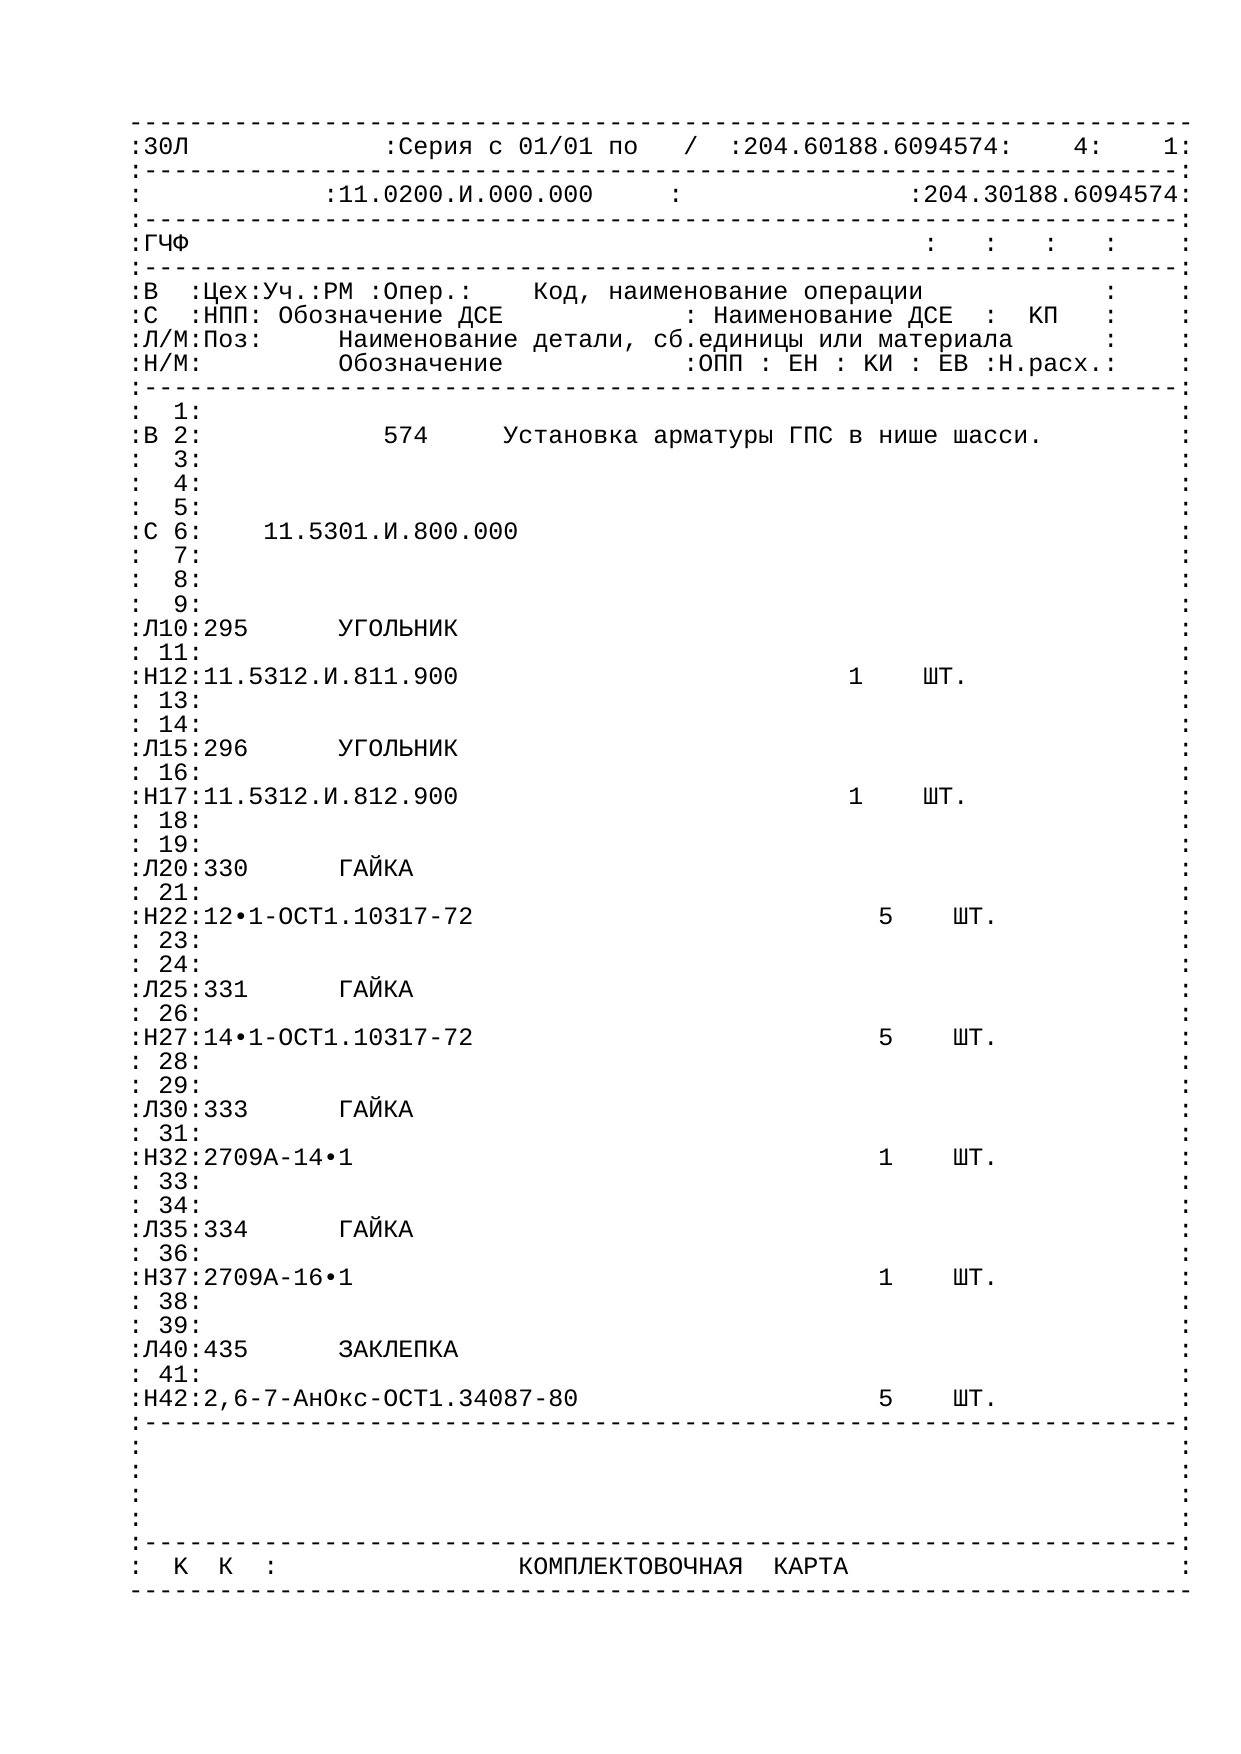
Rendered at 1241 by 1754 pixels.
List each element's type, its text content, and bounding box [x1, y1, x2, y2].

text :ГЧФ : : : : : [118, 232, 1193, 256]
text : 33: : [118, 1170, 1193, 1194]
text :H/M: Обозначение :OПП : EH : KИ : EB :H.pасх.: : [118, 352, 1193, 376]
text :Л40:435 ЗАКЛЕПКА : [118, 1339, 1193, 1363]
text : 11: : [118, 641, 1193, 665]
text : 4: : [118, 472, 1193, 497]
text :H37:2709А-16•1 1 ШТ. : [118, 1267, 1193, 1291]
text :Л/М:Поз: Hаименование детали, сб.единицы или матеpиала : : [118, 328, 1193, 352]
text : 8: : [118, 569, 1193, 593]
text : 36: : [118, 1242, 1193, 1267]
text :Л35:334 ГАЙКА : [118, 1218, 1193, 1242]
text : 19: : [118, 833, 1193, 857]
text :---------------------------------------------------------------------: [118, 1411, 1193, 1435]
text : 28: : [118, 1050, 1193, 1074]
text :H27:14•1-ОСТ1.10317-72 5 ШТ. : [118, 1026, 1193, 1050]
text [118, 160, 1193, 184]
text :Л30:333 ГАЙКА : [118, 1098, 1193, 1122]
text : 34: : [118, 1194, 1193, 1218]
text : :11.0200.И.000.000 : :204.30188.6094574: [118, 184, 1193, 208]
text : : [118, 1459, 1193, 1483]
text : 39: : [118, 1315, 1193, 1339]
text :---------------------------------------------------------------------: [118, 376, 1193, 400]
text :В 2: 574 Установка арматуры ГПС в нише шасси. : [118, 424, 1193, 448]
text : 18: : [118, 809, 1193, 833]
text : K К : КОМПЛЕКТОВОЧHАЯ КАРТА : [118, 1555, 1193, 1579]
text :30Л :Cеpия с 01/01 по / :204.60188.6094574: 4: 1: [118, 136, 1193, 160]
text : 24: : [118, 954, 1193, 978]
text :B :Цех:Уч.:PM :Oпеp.: Код, наименование опеpации : : [118, 280, 1193, 304]
text :Л15:296 УГОЛЬНИК : [118, 737, 1193, 761]
text : 5: : [118, 497, 1193, 521]
text : 23: : [118, 930, 1193, 954]
text : 7: : [118, 545, 1193, 569]
text : 26: : [118, 1002, 1193, 1026]
text : 3: : [118, 448, 1193, 472]
text :H22:12•1-ОСТ1.10317-72 5 ШТ. : [118, 906, 1193, 930]
text : 9: : [118, 593, 1193, 617]
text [118, 1531, 1193, 1555]
text : 1: : [118, 400, 1193, 424]
text : 16: : [118, 761, 1193, 785]
text :Л10:295 УГОЛЬНИК : [118, 617, 1193, 641]
text : 31: : [118, 1122, 1193, 1146]
text :H42:2,6-7-АнОкс-ОСТ1.34087-80 5 ШТ. : [118, 1387, 1193, 1411]
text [118, 112, 1193, 136]
text : 41: : [118, 1363, 1193, 1387]
text : 13: : [118, 689, 1193, 713]
text :H17:11.5312.И.812.900 1 ШТ. : [118, 785, 1193, 809]
text : 21: : [118, 882, 1193, 906]
text : : [118, 1507, 1193, 1531]
text :Л25:331 ГАЙКА : [118, 978, 1193, 1002]
text : : [118, 1435, 1193, 1459]
text :С 6: 11.5301.И.800.000 : [118, 521, 1193, 545]
text :---------------------------------------------------------------------: [118, 256, 1193, 280]
text :H32:2709А-14•1 1 ШТ. : [118, 1146, 1193, 1170]
text :---------------------------------------------------------------------: [118, 208, 1193, 232]
text : 14: : [118, 713, 1193, 737]
text :C :HПП: Обозначение ДСЕ : Hаименование ДСЕ : KП : : [118, 304, 1193, 328]
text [118, 1579, 1193, 1603]
text : 38: : [118, 1291, 1193, 1315]
text : : [118, 1483, 1193, 1507]
text :H12:11.5312.И.811.900 1 ШТ. : [118, 665, 1193, 689]
text :Л20:330 ГАЙКА : [118, 857, 1193, 882]
text : 29: : [118, 1074, 1193, 1098]
